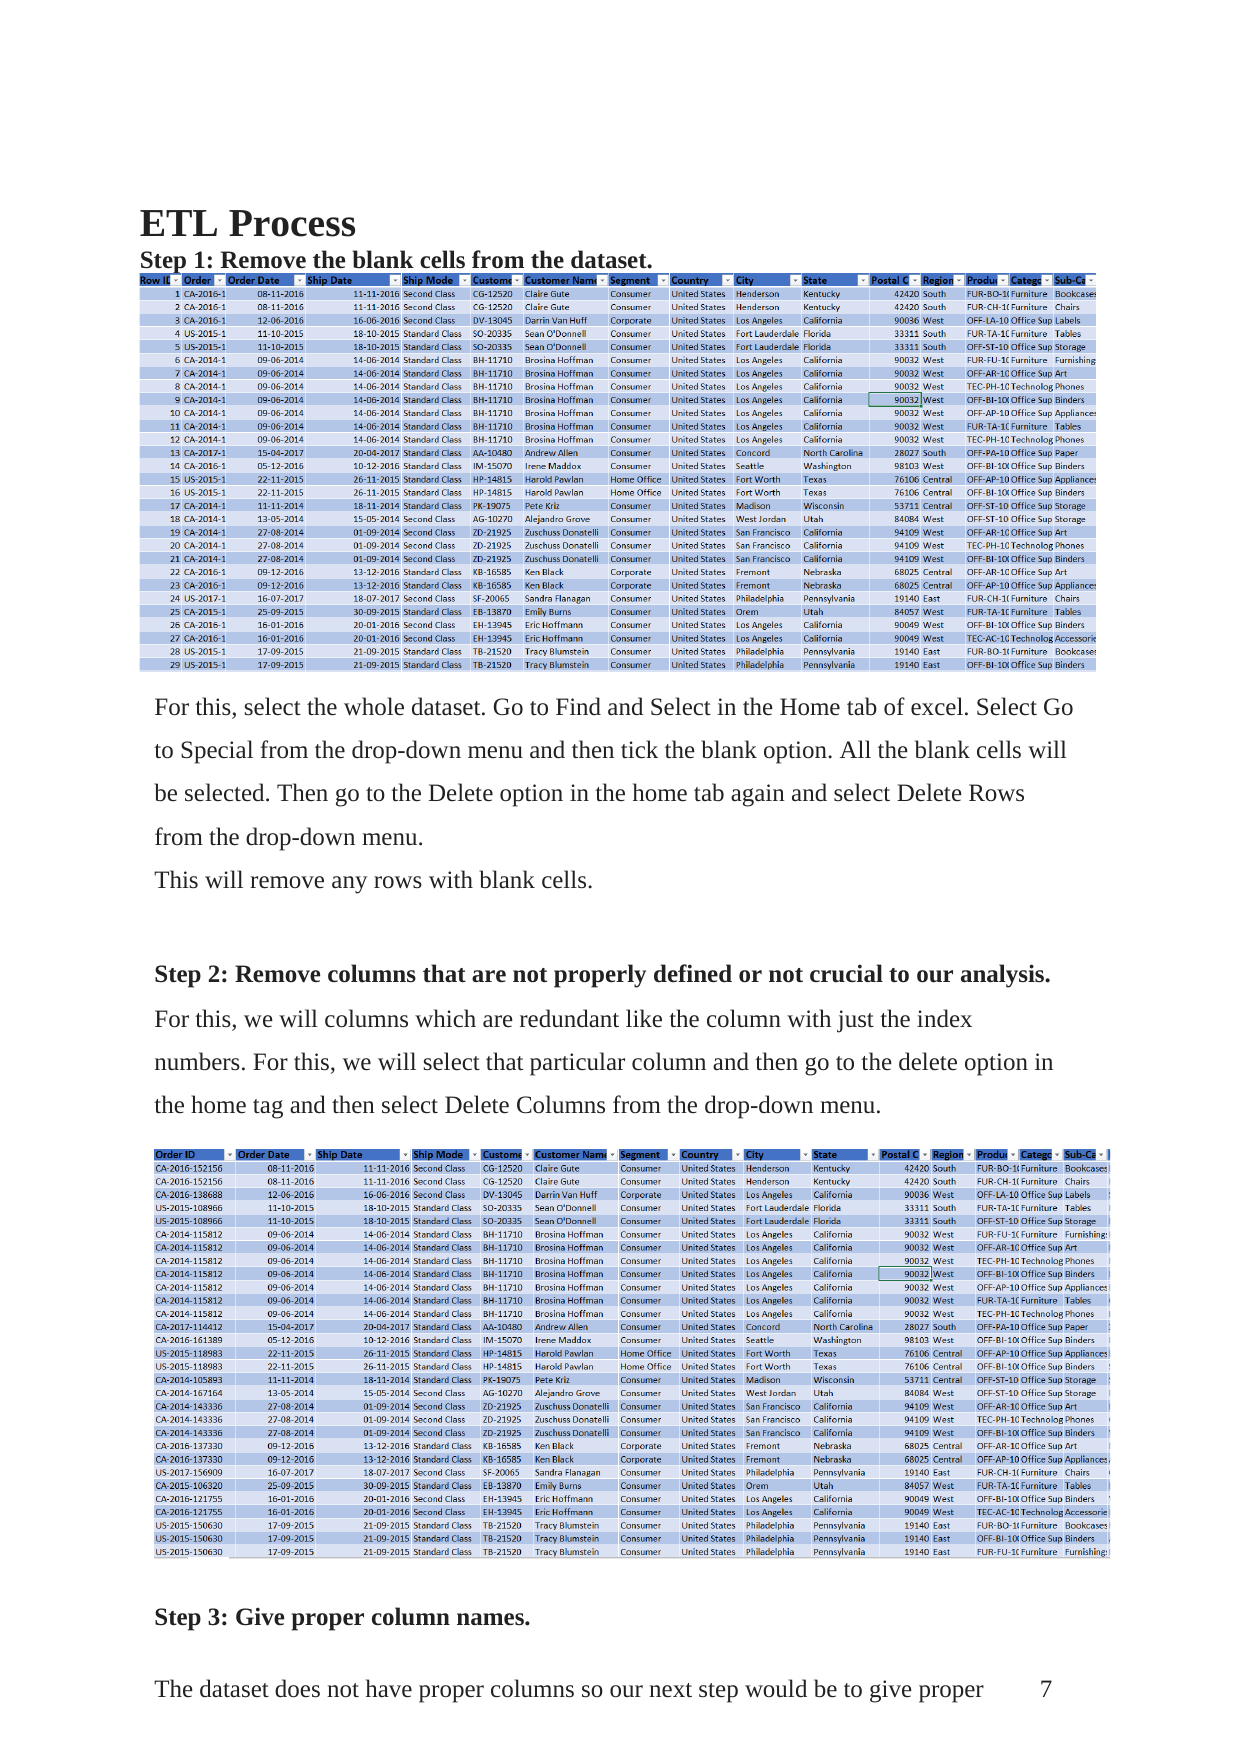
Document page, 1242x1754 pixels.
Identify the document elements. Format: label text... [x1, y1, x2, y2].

text For this, select the whole dataset. Go to Find and Select in the Home tab of excel. Select Go to Special from the drop-down menu and then tick the blank option. All the blank cells will be selected. Then go to the Delete option in the home tab again and select Delete Rows from the drop-down menu. [154, 692, 1080, 850]
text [154, 1674, 1059, 1703]
subtitle Step 3: Give proper column names. [154, 1602, 1097, 1631]
text For this, we will columns which are redundant like the column with just the index numbers. For this, we will select that particular column and then go to the delete option in the home tag and then select Delete Columns from the drop-down menu. [154, 1004, 1064, 1119]
picture [139, 273, 1096, 672]
subtitle Step 1: Remove the blank cells from the dataset. [139, 245, 1097, 274]
picture [154, 1149, 1111, 1559]
subtitle Step 2: Remove columns that are not properly defined or not crucial to our analysis. [154, 959, 1097, 988]
subtitle ETL Process [139, 171, 1097, 245]
text This will remove any rows with blank cells. [154, 865, 1097, 894]
